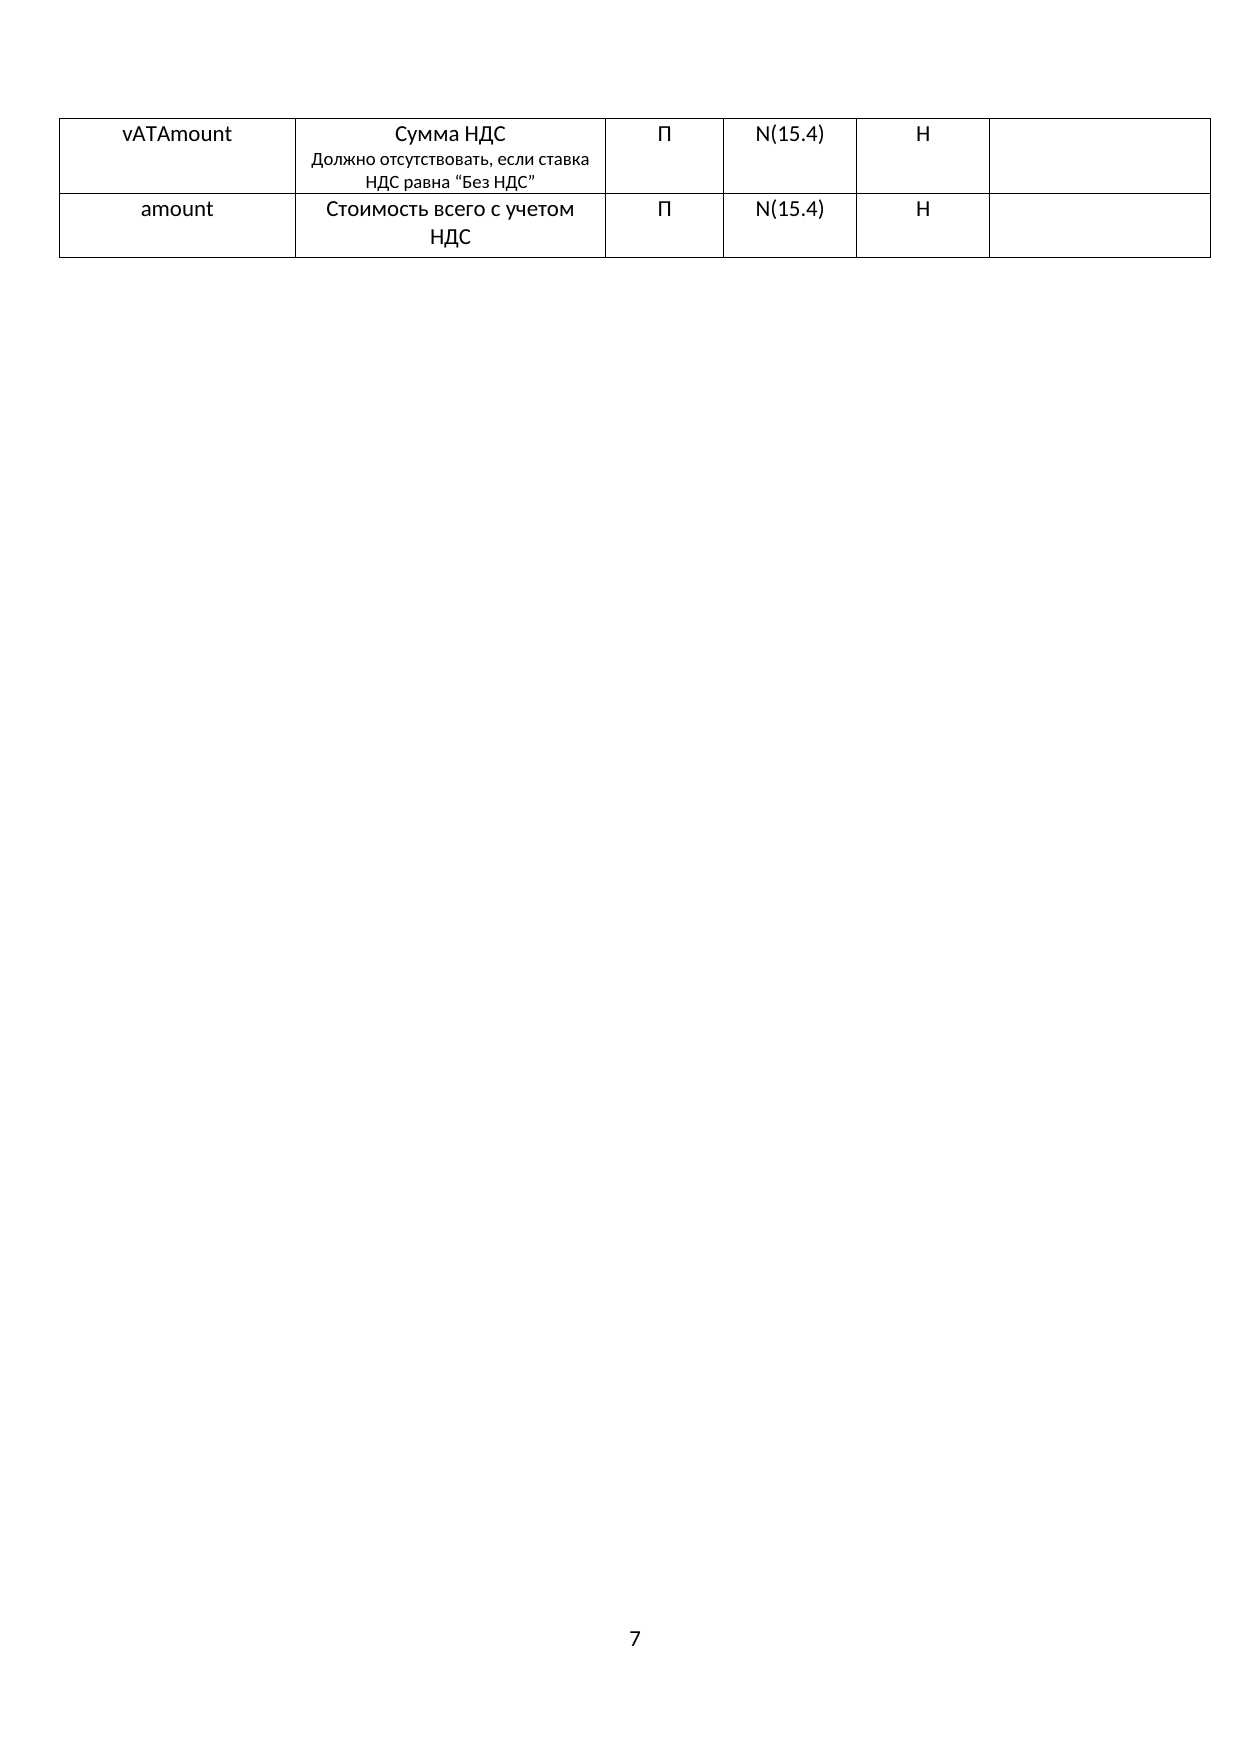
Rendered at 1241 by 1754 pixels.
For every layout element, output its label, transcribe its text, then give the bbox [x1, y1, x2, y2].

table_cell Н [857, 119, 989, 193]
table_cell N(15.4) [724, 119, 856, 193]
table_cell amount [60, 194, 295, 257]
table_cell Сумма НДС Должно отсутствовать, если ставка НДС равна “Без НДС” [296, 119, 605, 193]
table_cell vATAmount [60, 119, 295, 193]
table_cell [990, 194, 1210, 257]
table_cell Н [857, 194, 989, 257]
table_cell П [606, 194, 723, 257]
table_cell П [606, 119, 723, 193]
table_cell [990, 119, 1210, 193]
table_cell N(15.4) [724, 194, 856, 257]
table_cell Стоимость всего с учетом НДС [296, 194, 605, 257]
